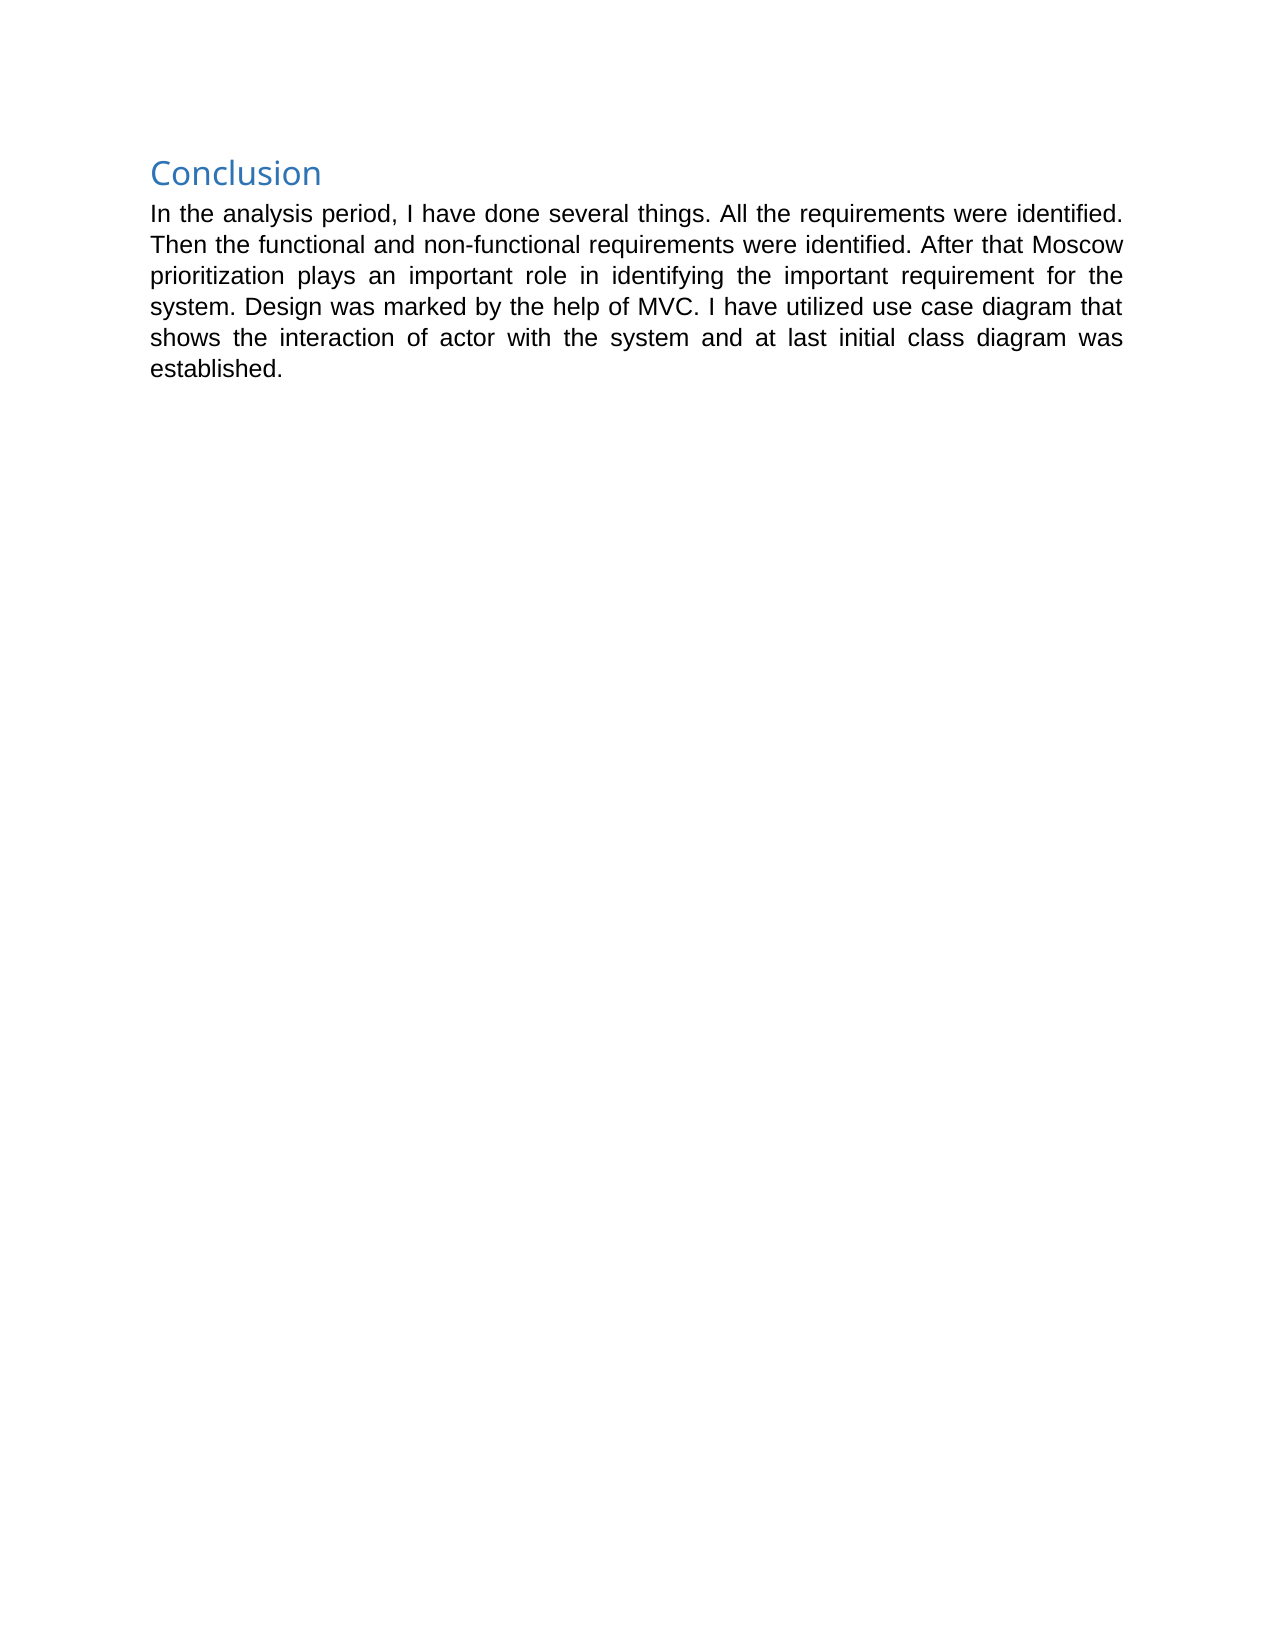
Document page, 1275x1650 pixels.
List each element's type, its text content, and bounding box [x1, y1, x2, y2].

subtitle Conclusion [150, 150, 1125, 195]
text In the analysis period, I have done several things. All the requirements were identified. Then the functional and non-functional requirements were identified. After that Moscow prioritization plays an important role in identifying the important requirement for the system. Design was marked by the help of MVC. I have utilized use case diagram that shows the interaction of actor with the system and at last initial class diagram was established. [150, 199, 1125, 383]
